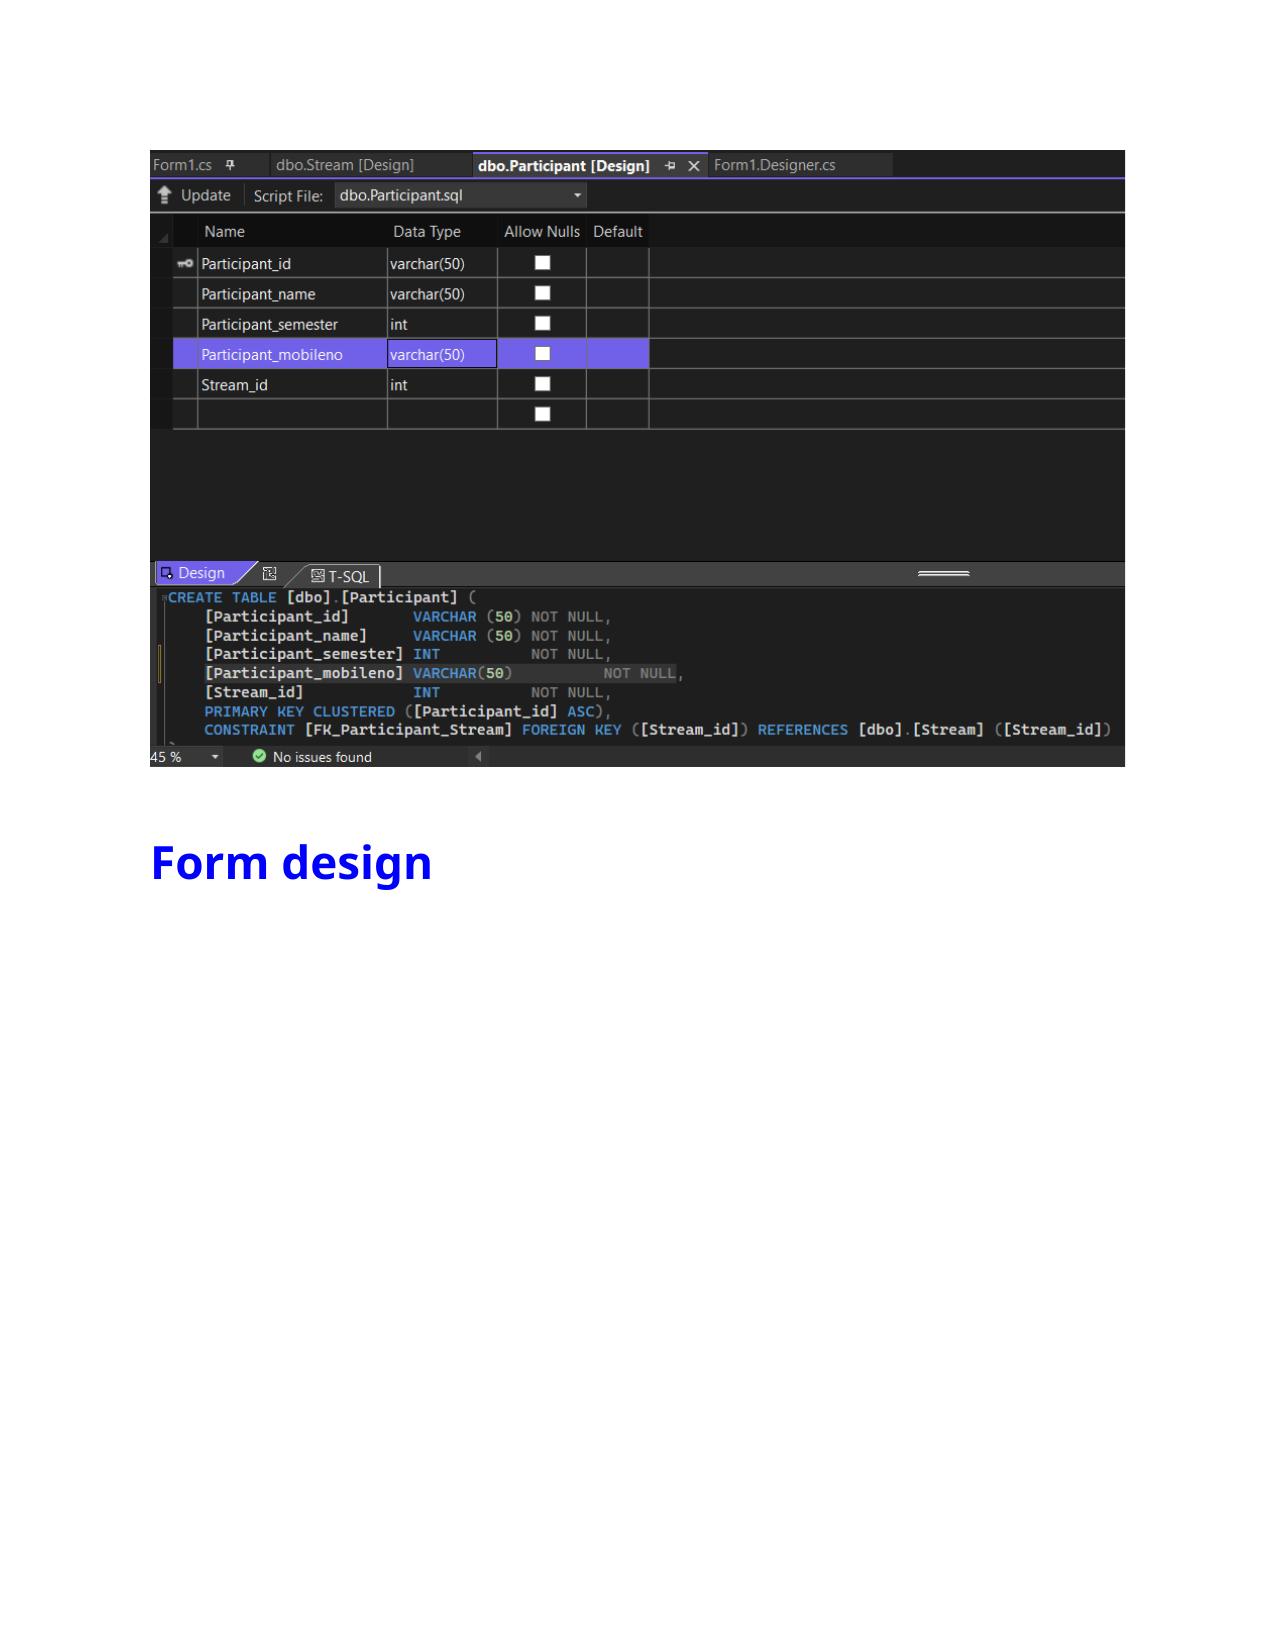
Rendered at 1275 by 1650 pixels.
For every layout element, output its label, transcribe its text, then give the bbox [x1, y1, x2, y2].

text Form design [150, 830, 1125, 893]
picture [150, 150, 1125, 768]
